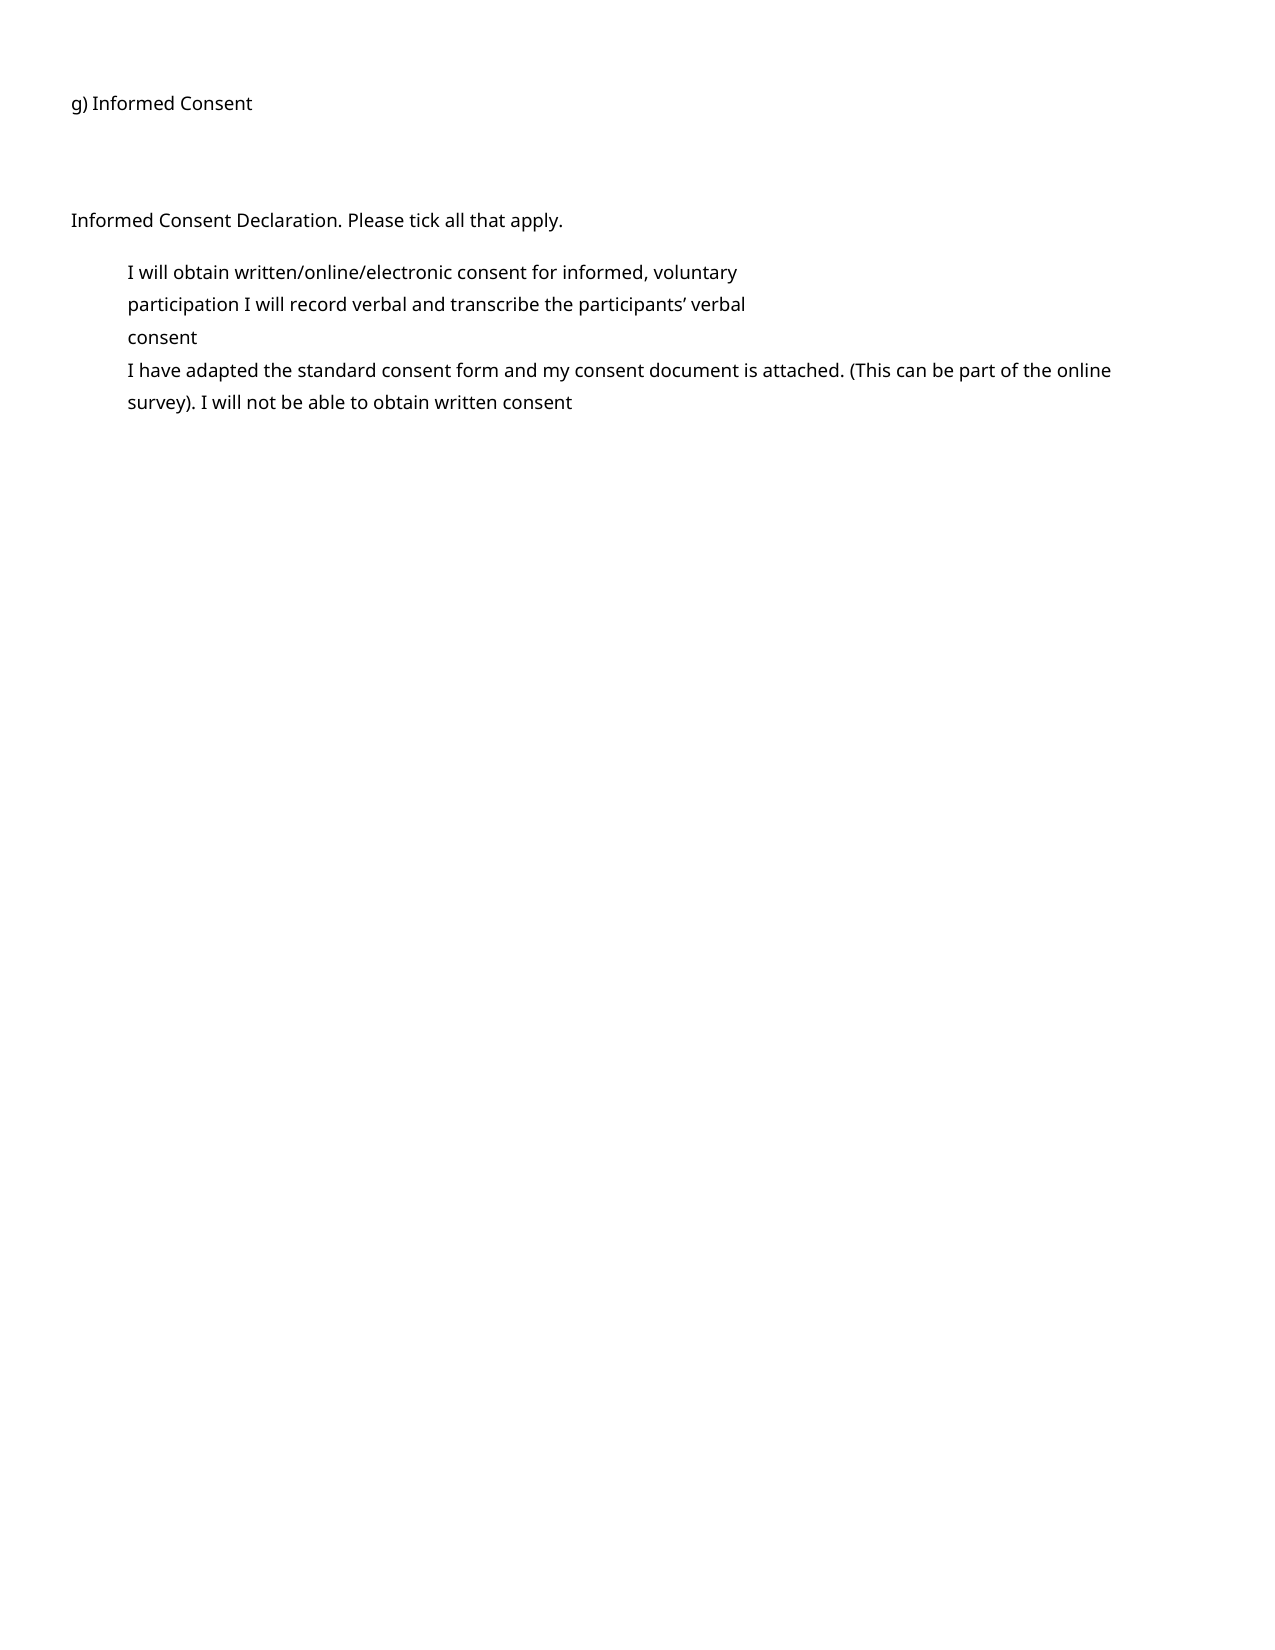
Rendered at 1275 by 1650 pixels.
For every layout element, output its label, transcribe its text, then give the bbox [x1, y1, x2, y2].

text Informed Consent Declaration. Please tick all that apply. [71, 207, 1235, 233]
list Informed Consent [71, 90, 1235, 116]
text I have adapted the standard consent form and my consent document is attached. (This can be part of the online survey). I will not be able to obtain written consent [127, 357, 1133, 415]
text I will obtain written/online/electronic consent for informed, voluntary participation I will record verbal and transcribe the participants’ verbal consent [127, 259, 807, 350]
